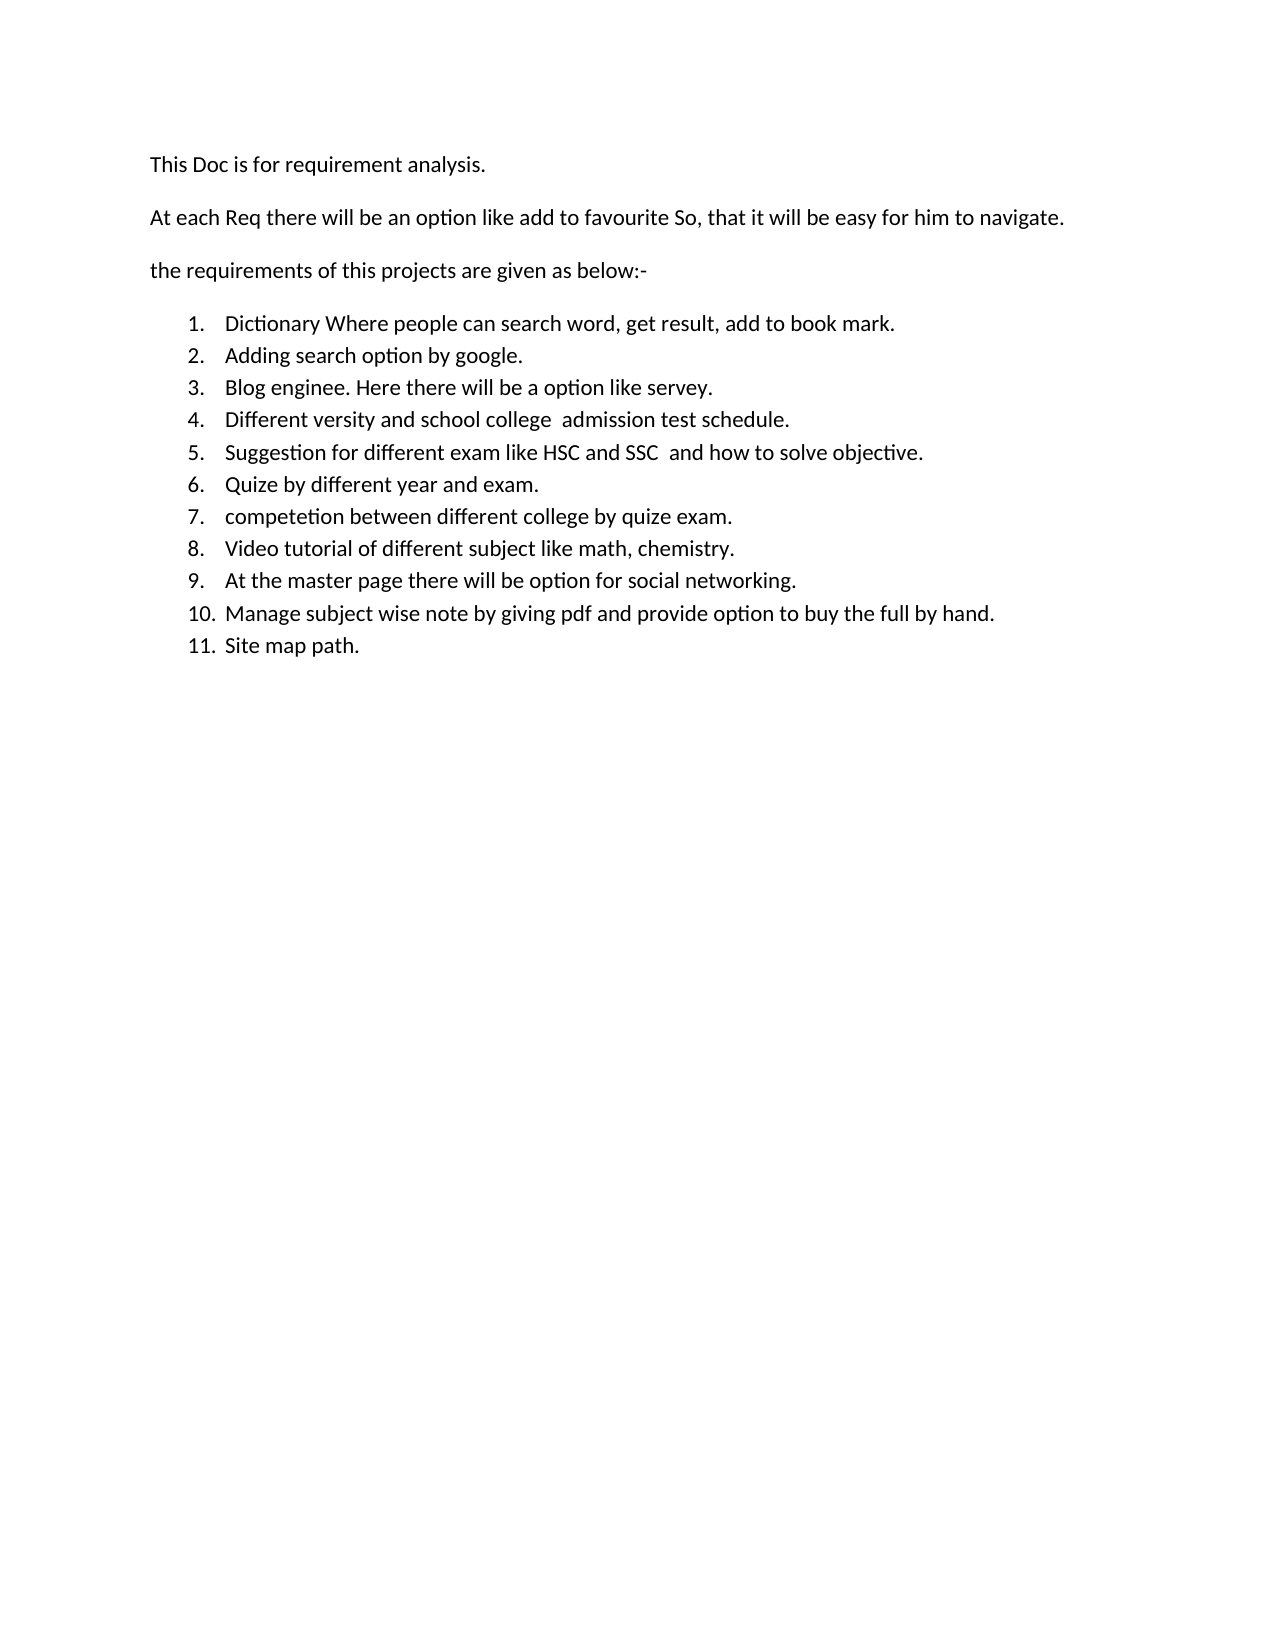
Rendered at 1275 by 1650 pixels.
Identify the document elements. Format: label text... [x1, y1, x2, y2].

list Blog enginee. Here there will be a option like servey. [187, 373, 1125, 401]
list Dictionary Where people can search word, get result, add to book mark. [187, 309, 1125, 337]
list At the master page there will be option for social networking. [187, 567, 1125, 594]
list Different versity and school college admission test schedule. [187, 406, 1125, 434]
list Suggestion for different exam like HSC and SSC and how to solve objective. [187, 438, 1125, 466]
text This Doc is for requirement analysis. [150, 150, 1125, 178]
list Video tutorial of different subject like math, chemistry. [187, 534, 1125, 562]
list Manage subject wise note by giving pdf and provide option to buy the full by hand. [187, 599, 1125, 627]
list Site map path. [187, 631, 1125, 659]
list competetion between different college by quize exam. [187, 502, 1125, 530]
text the requirements of this projects are given as below:- [150, 256, 1125, 284]
text At each Req there will be an option like add to favourite So, that it will be easy for him to navigate. [150, 203, 1125, 231]
list Adding search option by google. [187, 341, 1125, 369]
list Quize by different year and exam. [187, 470, 1125, 498]
